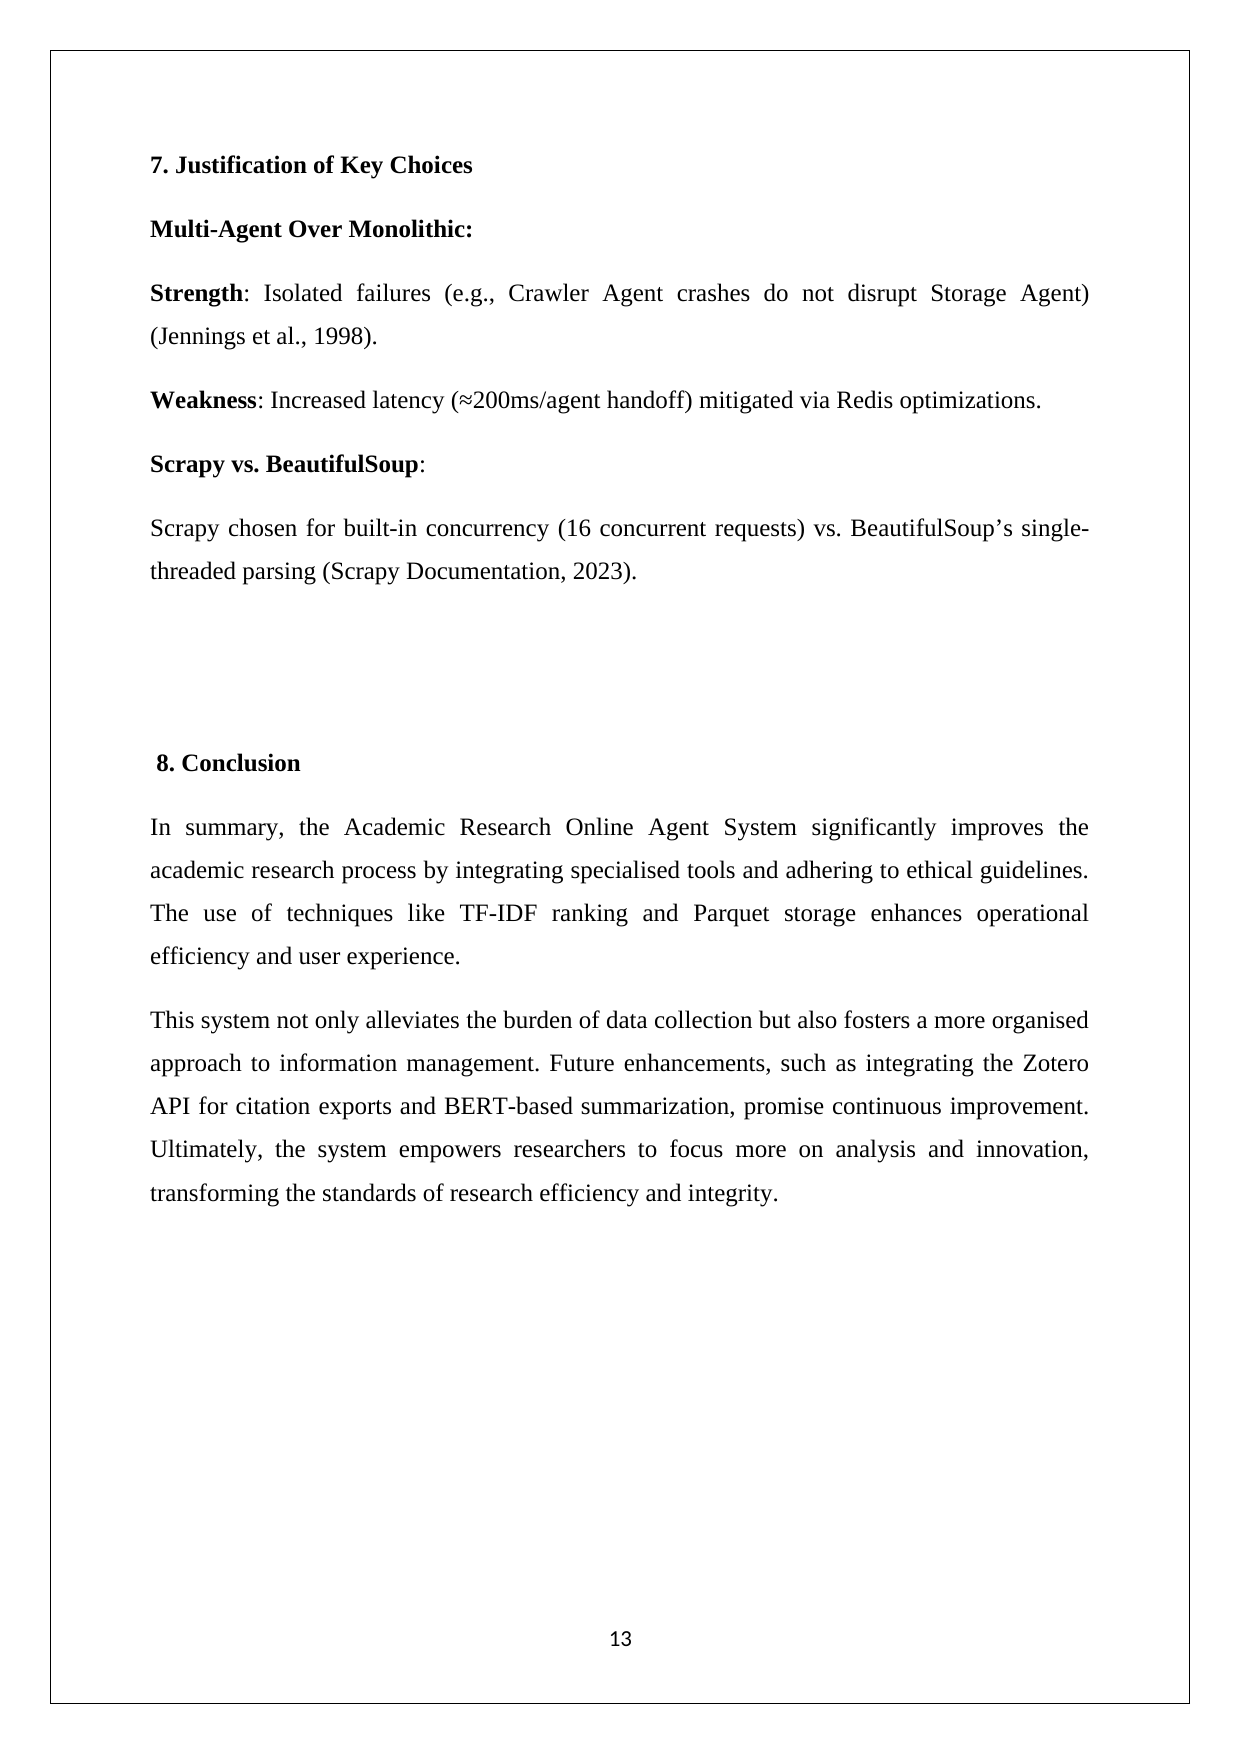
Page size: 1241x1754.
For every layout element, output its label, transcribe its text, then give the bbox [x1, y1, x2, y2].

text Scrapy chosen for built-in concurrency (16 concurrent requests) vs. BeautifulSoup’s single-threaded parsing (Scrapy Documentation, 2023). [150, 513, 1090, 585]
text Scrapy vs. BeautifulSoup: [150, 449, 1090, 478]
text In summary, the Academic Research Online Agent System significantly improves the academic research process by integrating specialised tools and adhering to ethical guidelines. The use of techniques like TF-IDF ranking and Parquet storage enhances operational efficiency and user experience. [150, 812, 1090, 970]
text Strength: Isolated failures (e.g., Crawler Agent crashes do not disrupt Storage Agent) (Jennings et al., 1998). [150, 278, 1090, 350]
text 7. Justification of Key Choices [150, 150, 1090, 179]
text This system not only alleviates the burden of data collection but also fosters a more organised approach to information management. Future enhancements, such as integrating the Zotero API for citation exports and BERT-based summarization, promise continuous improvement. Ultimately, the system empowers researchers to focus more on analysis and innovation, transforming the standards of research efficiency and integrity. [150, 1005, 1090, 1206]
text 8. Conclusion [150, 748, 1090, 777]
text Multi-Agent Over Monolithic: [150, 214, 1090, 243]
text Weakness: Increased latency (≈200ms/agent handoff) mitigated via Redis optimizations. [150, 385, 1090, 414]
